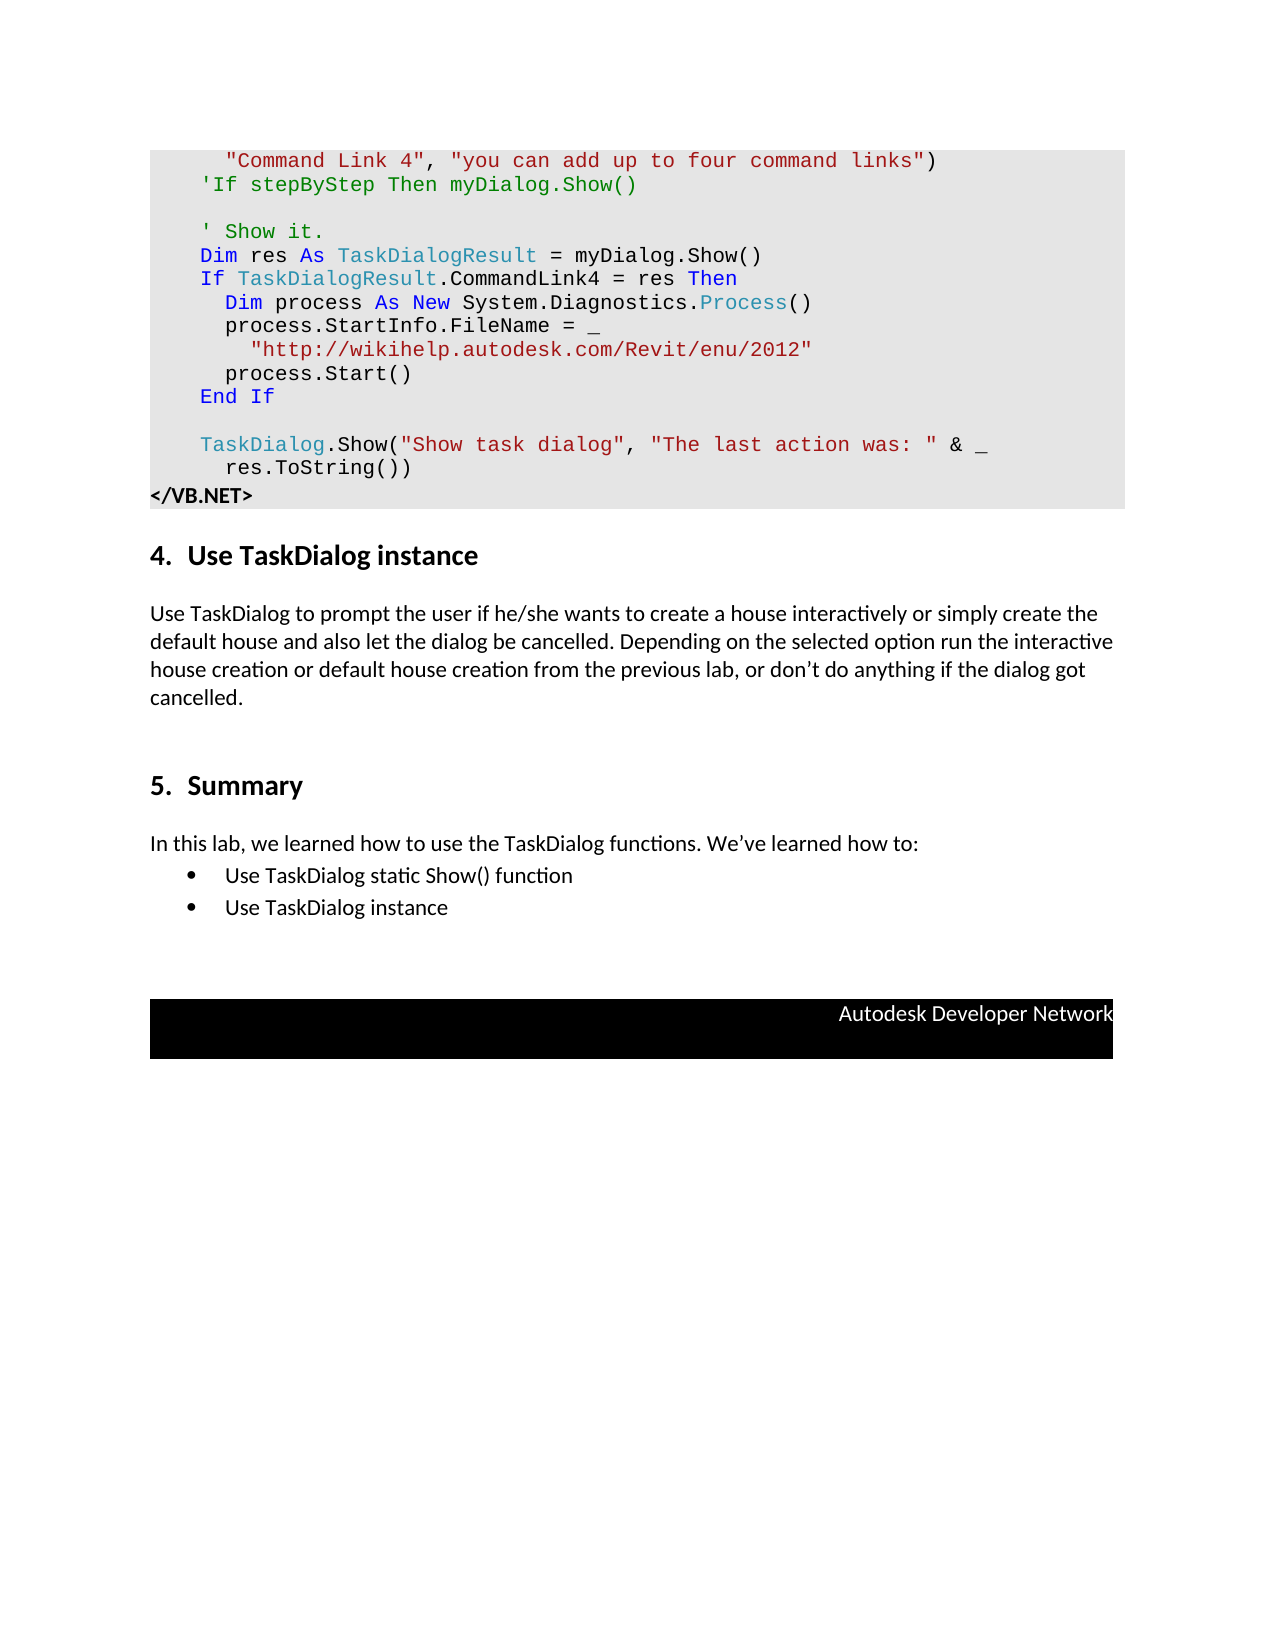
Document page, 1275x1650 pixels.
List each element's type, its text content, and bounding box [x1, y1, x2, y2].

text TaskDialog.Show("Show task dialog", "The last action was: " & _ [150, 434, 1125, 457]
text In this lab, we learned how to use the TaskDialog functions. We’ve learned how to: [150, 829, 1125, 857]
list Use TaskDialog static Show() function [187, 861, 1125, 889]
list Use TaskDialog instance [187, 893, 1125, 921]
text Dim process As New System.Diagnostics.Process() [150, 292, 1125, 316]
text Dim res As TaskDialogResult = myDialog.Show() [150, 244, 1125, 268]
text process.Start() [150, 363, 1125, 386]
text Use TaskDialog to prompt the user if he/she wants to create a house interactively or simply create the default house and also let the dialog be cancelled. Depending on the selected option run the interactive house creation or default house creation from the previous lab, or don’t do anything if the dialog got cancelled. [150, 599, 1125, 711]
list Summary [150, 767, 1125, 803]
text ' Show it. [150, 221, 1125, 244]
text End If [150, 386, 1125, 410]
text "Command Link 4", "you can add up to four command links") [150, 150, 1125, 174]
text process.StartInfo.FileName = _ [150, 316, 1125, 339]
text "http://wikihelp.autodesk.com/Revit/enu/2012" [150, 339, 1125, 363]
list Use TaskDialog instance [150, 537, 1125, 573]
text </VB.NET> [150, 481, 1125, 509]
text Autodesk Developer Network [150, 999, 1113, 1059]
text res.ToString()) [150, 457, 1125, 481]
text If TaskDialogResult.CommandLink4 = res Then [150, 268, 1125, 292]
text 'If stepByStep Then myDialog.Show() [150, 174, 1125, 197]
